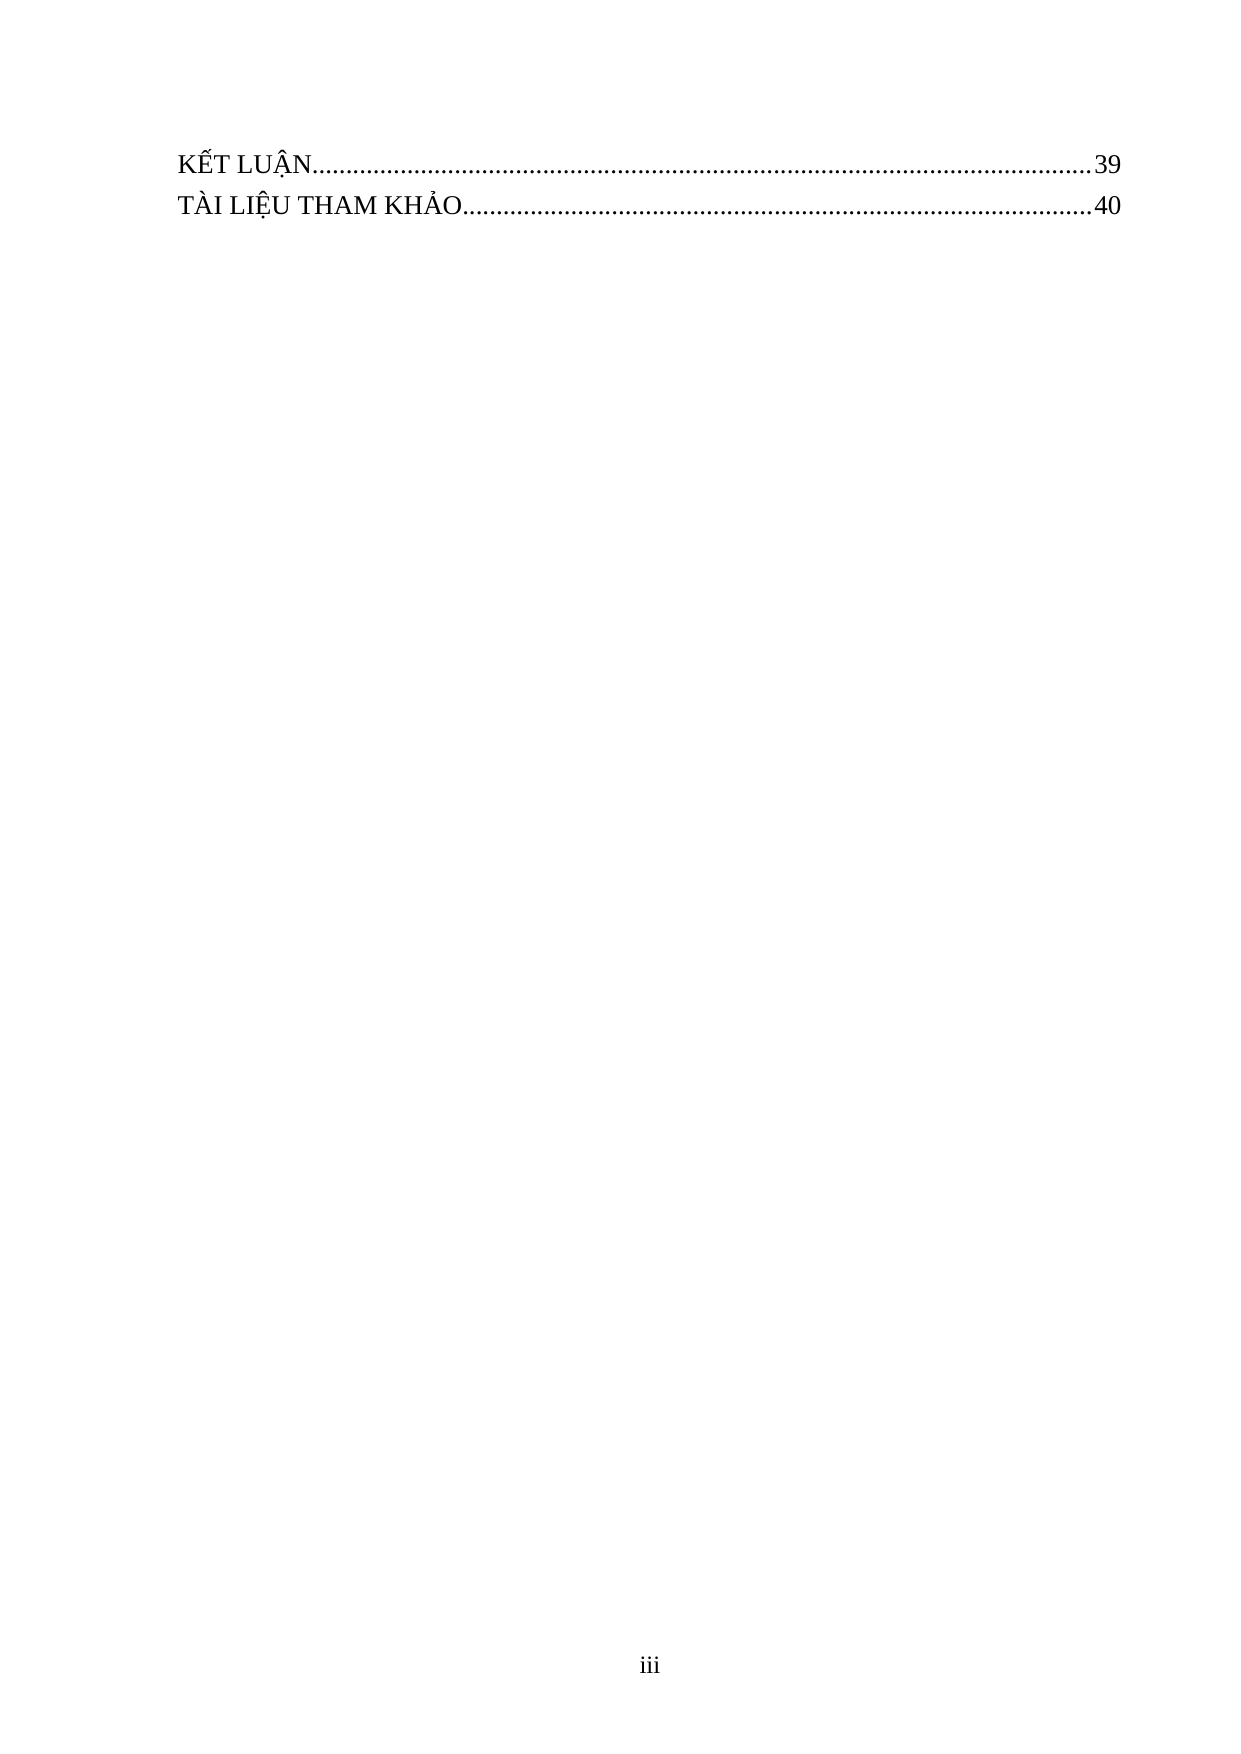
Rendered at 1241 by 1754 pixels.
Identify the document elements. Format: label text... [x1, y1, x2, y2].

text KẾT LUẬN 39 [177, 148, 1122, 179]
text TÀI LIỆU THAM KHẢO 40 [177, 189, 1122, 220]
